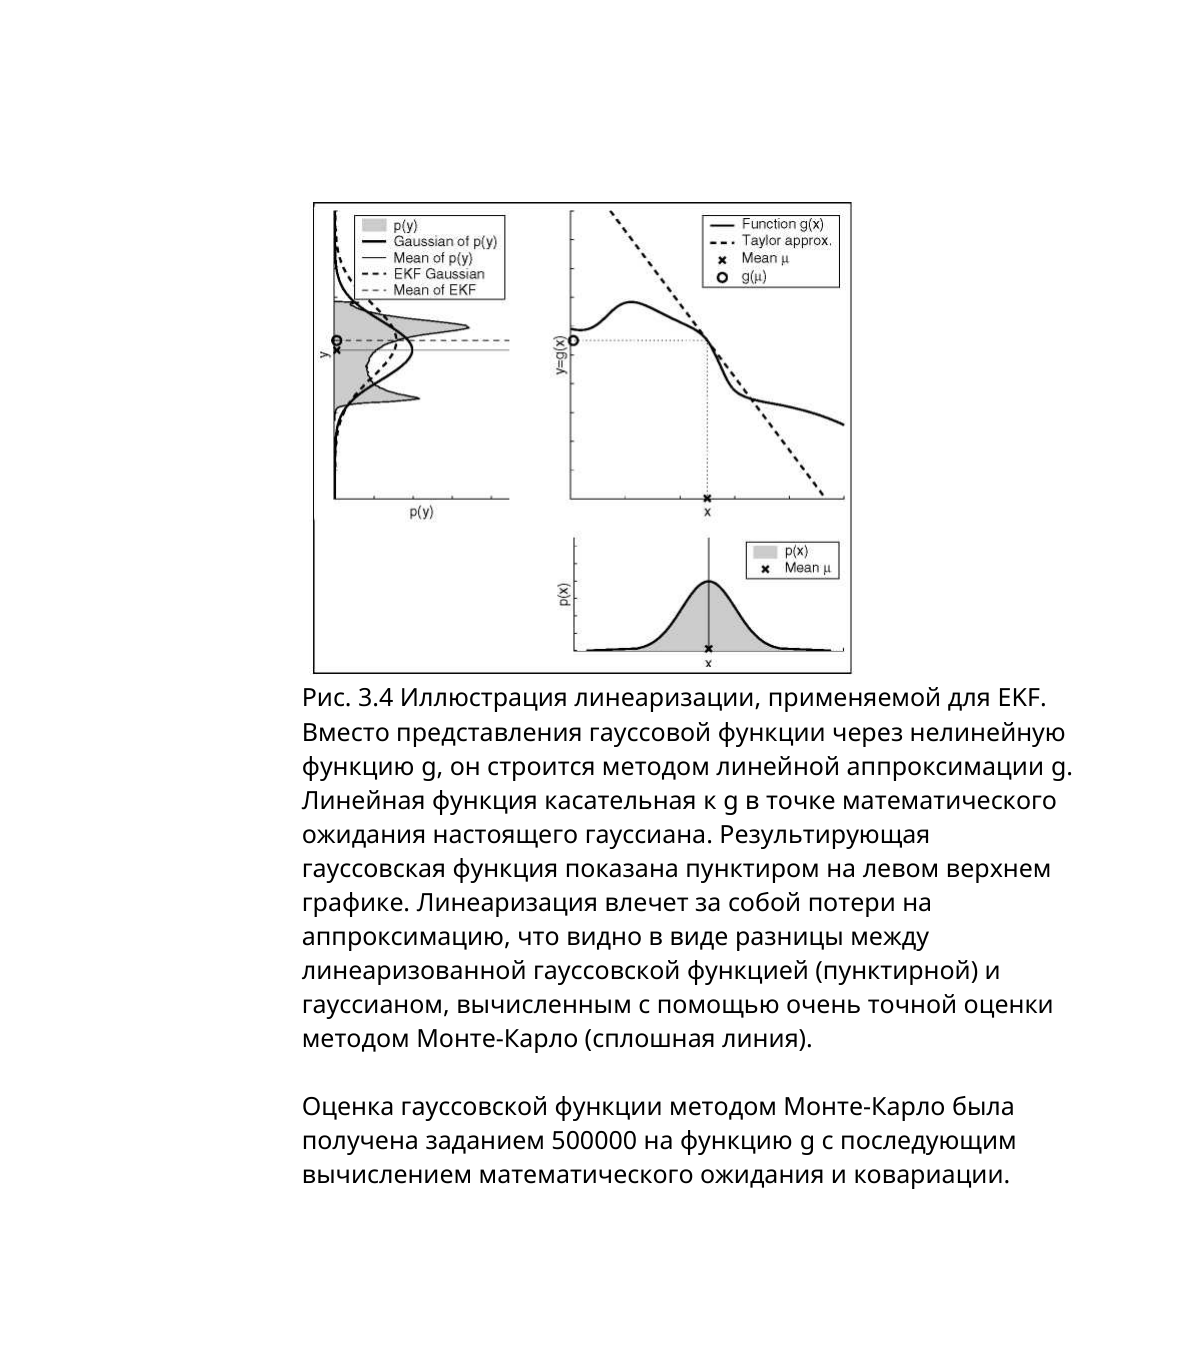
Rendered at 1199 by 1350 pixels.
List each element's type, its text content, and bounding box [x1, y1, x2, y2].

text Рис. 3.4 Иллюстрация линеаризации, применяемой для EKF. Вместо представления гауссовой функции через нелинейную функцию g, он строится методом линейной аппроксимации g. Линейная функция касательная к g в точке математического ожидания настоящего гауссиана. Результирующая гауссовская функция показана пунктиром на левом верхнем графике. Линеаризация влечет за собой потери на аппроксимацию, что видно в виде разницы между линеаризованной гауссовской функцией (пунктирной) и гауссианом, вычисленным с помощью очень точной оценки методом Монте-Карло (сплошная линия). [302, 680, 1081, 1055]
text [302, 1089, 1081, 1191]
picture [301, 195, 858, 680]
